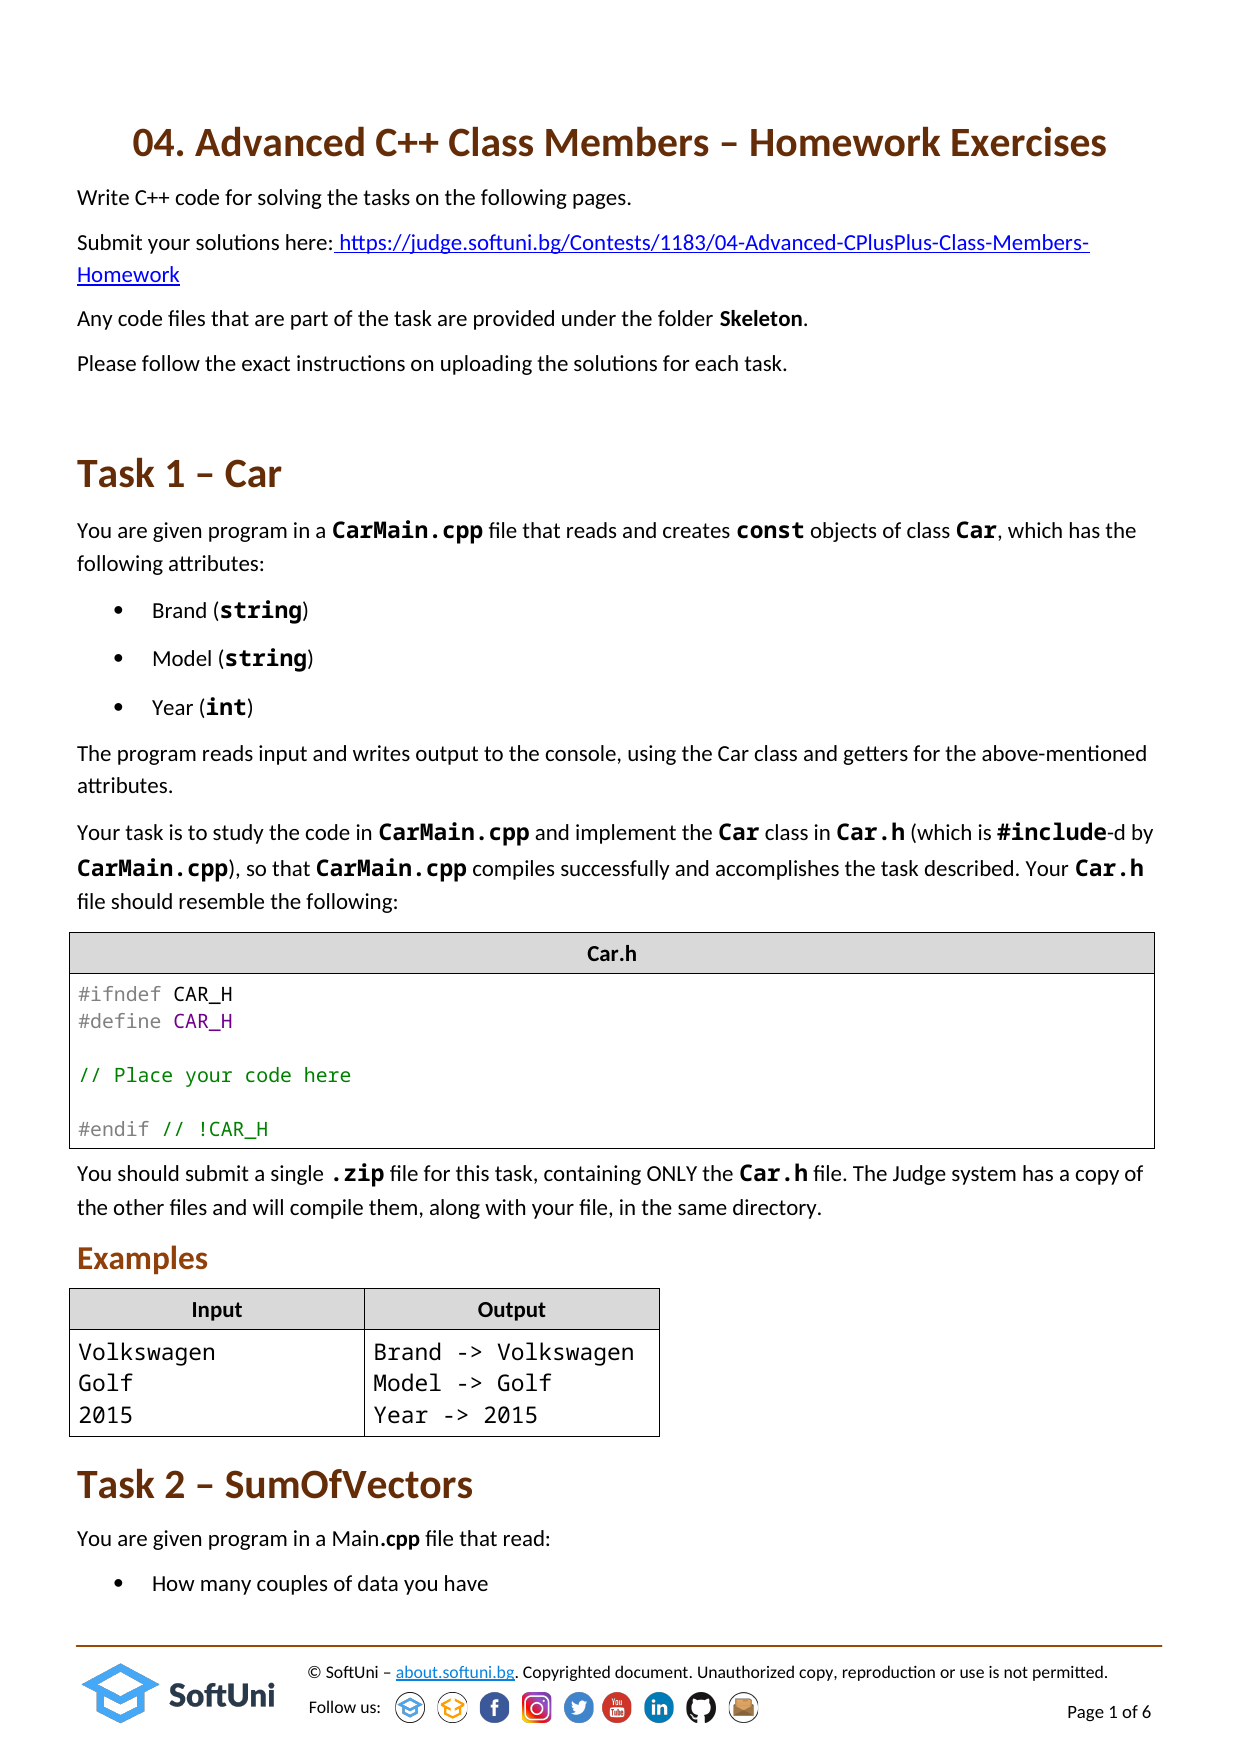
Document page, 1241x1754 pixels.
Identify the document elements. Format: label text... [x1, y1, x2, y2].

text You should submit a single .zip file for this task, containing ONLY the Car.h file. The Judge system has a copy of the other files and will compile them, along with your file, in the same directory. [77, 1157, 1163, 1221]
text Please follow the exact instructions on uploading the solutions for each task. [77, 349, 1163, 377]
subtitle Examples [77, 1237, 1163, 1278]
text Task 2 – SumOfVectors [77, 1458, 1163, 1508]
list Model (string) [114, 642, 1163, 673]
picture [522, 1692, 552, 1723]
text Any code files that are part of the task are provided under the folder Skeleton. [77, 304, 1163, 333]
subtitle Task 1 – Car [77, 447, 1163, 498]
table_cell #ifndef CAR_H #define CAR_H // Place your code here #endif // !CAR_H [70, 974, 1154, 1148]
text Your task is to study the code in CarMain.cpp and implement the Car class in Car.h (which is #include-d by CarMain.cpp), so that CarMain.cpp compiles successfully and accomplishes the task described. Your Car.h file should resemble the following: [77, 816, 1163, 915]
picture [658, 1705, 667, 1714]
text Submit your solutions here: https://judge.softuni.bg/Contests/1183/04-Advanced-CPlusPlus-Class-Members-Homework [77, 228, 1163, 288]
text Write C++ code for solving the tasks on the following pages. [77, 183, 1163, 211]
picture [395, 1692, 425, 1723]
table_header Car.h [70, 933, 1154, 973]
table_cell Brand -> Volkswagen Model -> Golf Year -> 2015 [365, 1330, 659, 1436]
picture [437, 1692, 468, 1723]
list How many couples of data you have [114, 1569, 1163, 1597]
text You are given program in a CarMain.cpp file that reads and creates const objects of class Car, which has the following attributes: [77, 514, 1163, 577]
picture [602, 1692, 632, 1723]
picture [665, 1714, 674, 1723]
picture [728, 1692, 759, 1723]
list Brand (string) [114, 594, 1163, 625]
text The program reads input and writes output to the console, using the Car class and getters for the above-mentioned attributes. [77, 739, 1163, 799]
subtitle 04. Advanced C++ Class Members – Homework Exercises [77, 116, 1163, 167]
list Year (int) [114, 691, 1163, 722]
picture [564, 1692, 594, 1723]
picture [479, 1692, 510, 1723]
table_header Input [70, 1289, 364, 1329]
picture [75, 1658, 281, 1729]
picture [644, 1692, 653, 1701]
picture [665, 1692, 674, 1701]
text You are given program in a Main.cpp file that read: [77, 1524, 1163, 1552]
picture [644, 1714, 653, 1723]
table_header Output [365, 1289, 659, 1329]
picture [686, 1692, 716, 1723]
table_cell Volkswagen Golf 2015 [70, 1330, 364, 1436]
